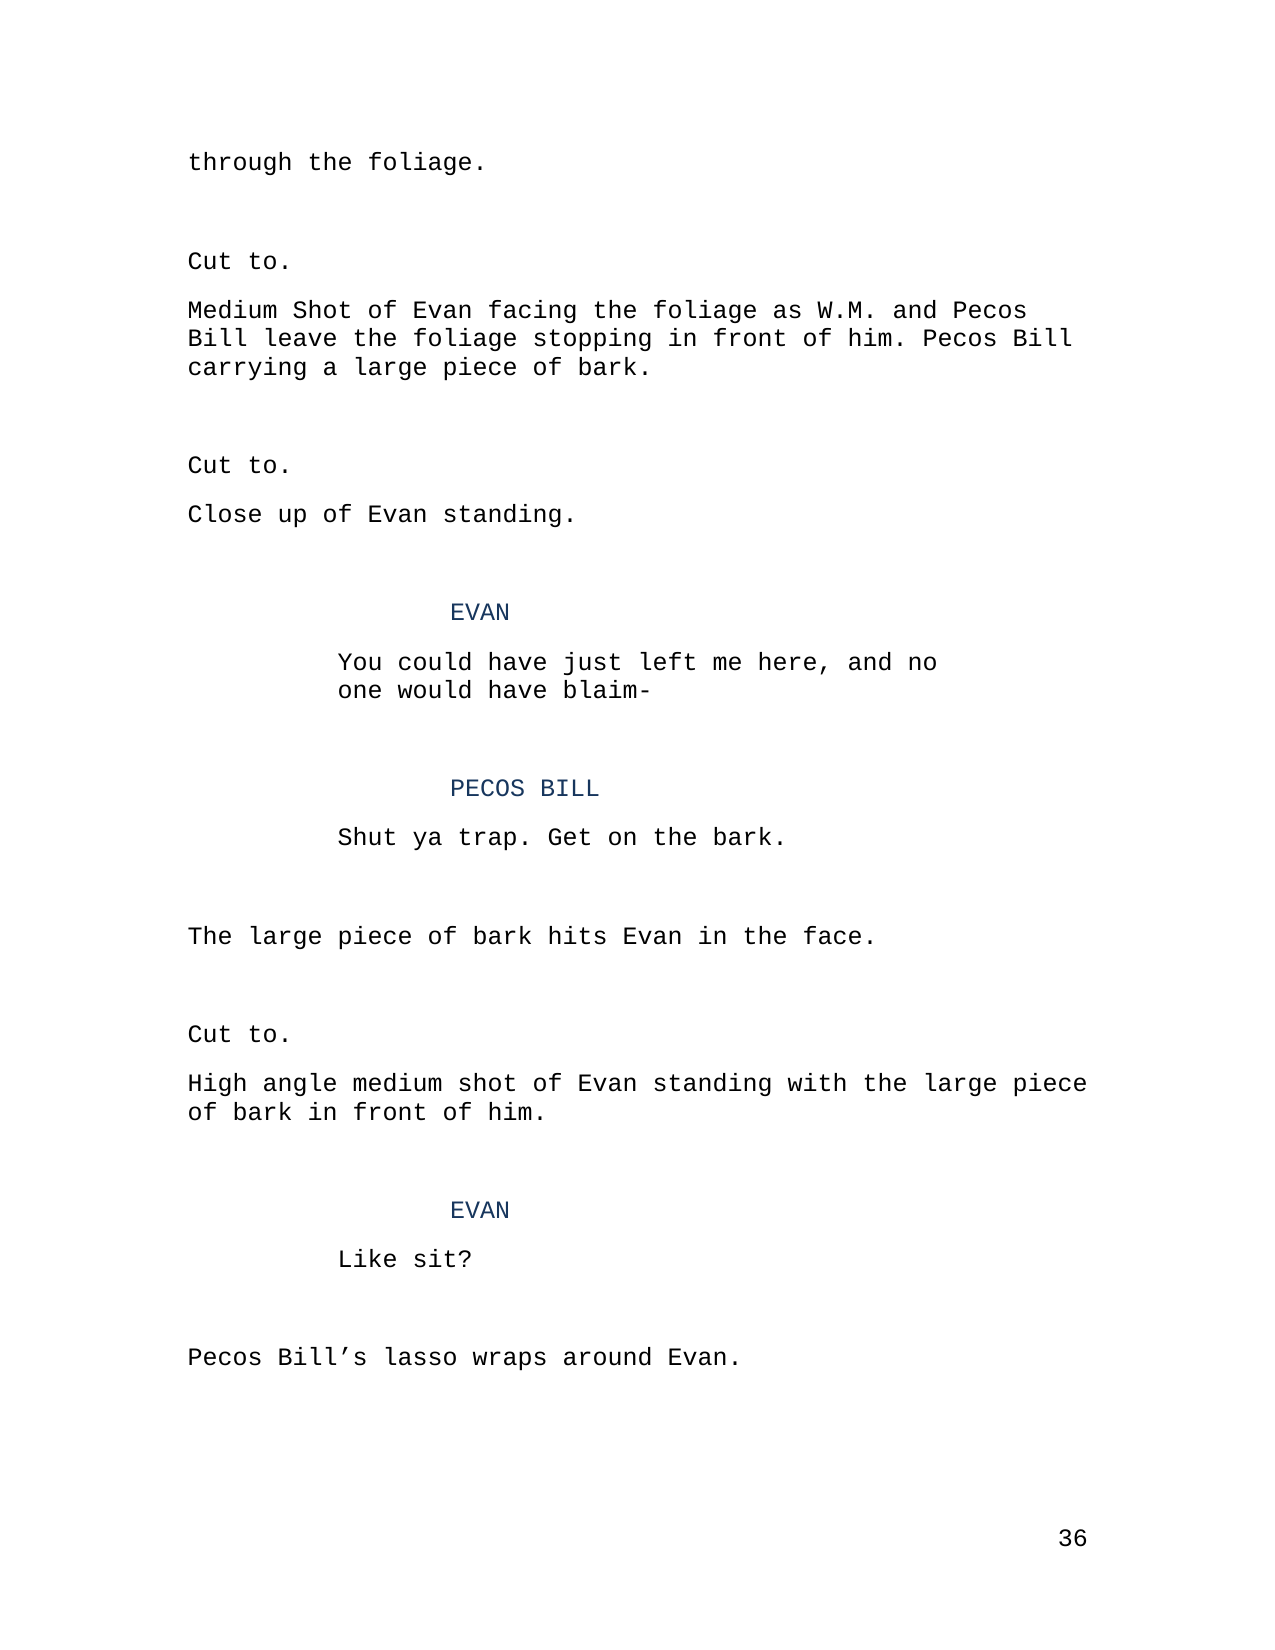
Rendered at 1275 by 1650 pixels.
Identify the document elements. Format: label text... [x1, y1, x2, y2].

text Medium Shot of Evan facing the foliage as W.M. and Pecos Bill leave the foliage stopping in front of him. Pecos Bill carrying a large piece of bark. [187, 297, 1087, 382]
text Shut ya trap. Get on the bark. [337, 825, 975, 853]
text High angle medium shot of Evan standing with the large piece of bark in front of him. [187, 1071, 1087, 1127]
text Close up of Evan standing. [187, 502, 1087, 530]
text Cut to. [187, 452, 1087, 481]
text The large piece of bark hits Evan in the face. [187, 923, 1087, 952]
text You could have just left me here, and no one would have blaim- [337, 649, 975, 706]
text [187, 150, 1087, 178]
text PEcos Bill [450, 776, 975, 804]
text Cut to. [187, 248, 1087, 277]
text Pecos Bill’s lasso wraps around Evan. [187, 1345, 1087, 1373]
text Evan [450, 1197, 975, 1226]
text Cut to. [187, 1022, 1087, 1050]
text Evan [450, 600, 975, 628]
text Like sit? [337, 1247, 975, 1275]
